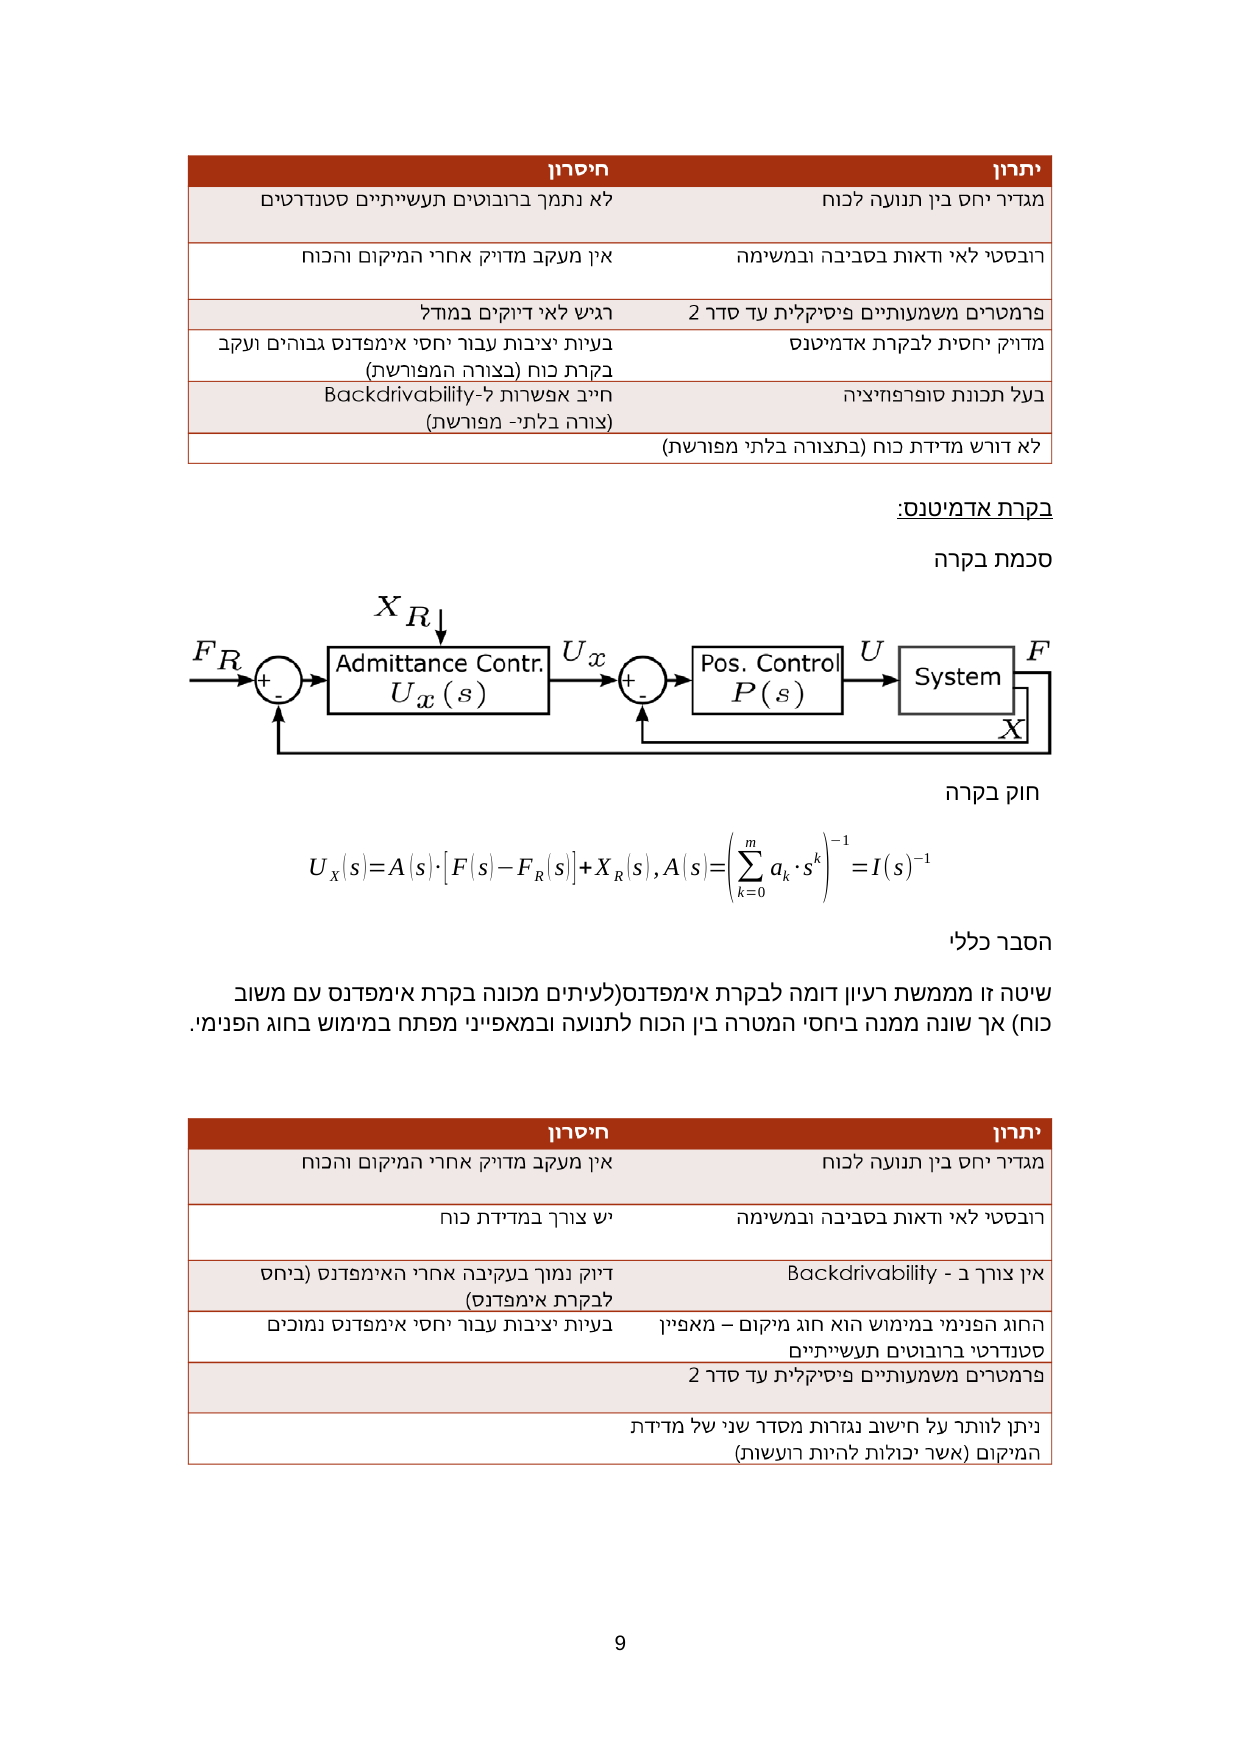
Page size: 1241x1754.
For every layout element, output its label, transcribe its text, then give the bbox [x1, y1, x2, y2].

picture [187, 596, 1053, 755]
text בקרת אדמיטנס: [187, 495, 1053, 521]
text שיטה זו מממשת רעיון דומה לבקרת אימפדנס(לעיתים מכונה בקרת אימפדנס עם משוב כוח) אך שונה ממנה ביחסי המטרה בין הכוח לתנועה ובמאפייני מפתח במימוש בחוג הפנימי. [187, 980, 1053, 1037]
text הסבר כללי [187, 929, 1053, 955]
text סכמת בקרה [187, 546, 1053, 572]
text חוק בקרה [187, 779, 1053, 806]
picture [187, 1112, 1053, 1477]
picture [187, 150, 1053, 471]
